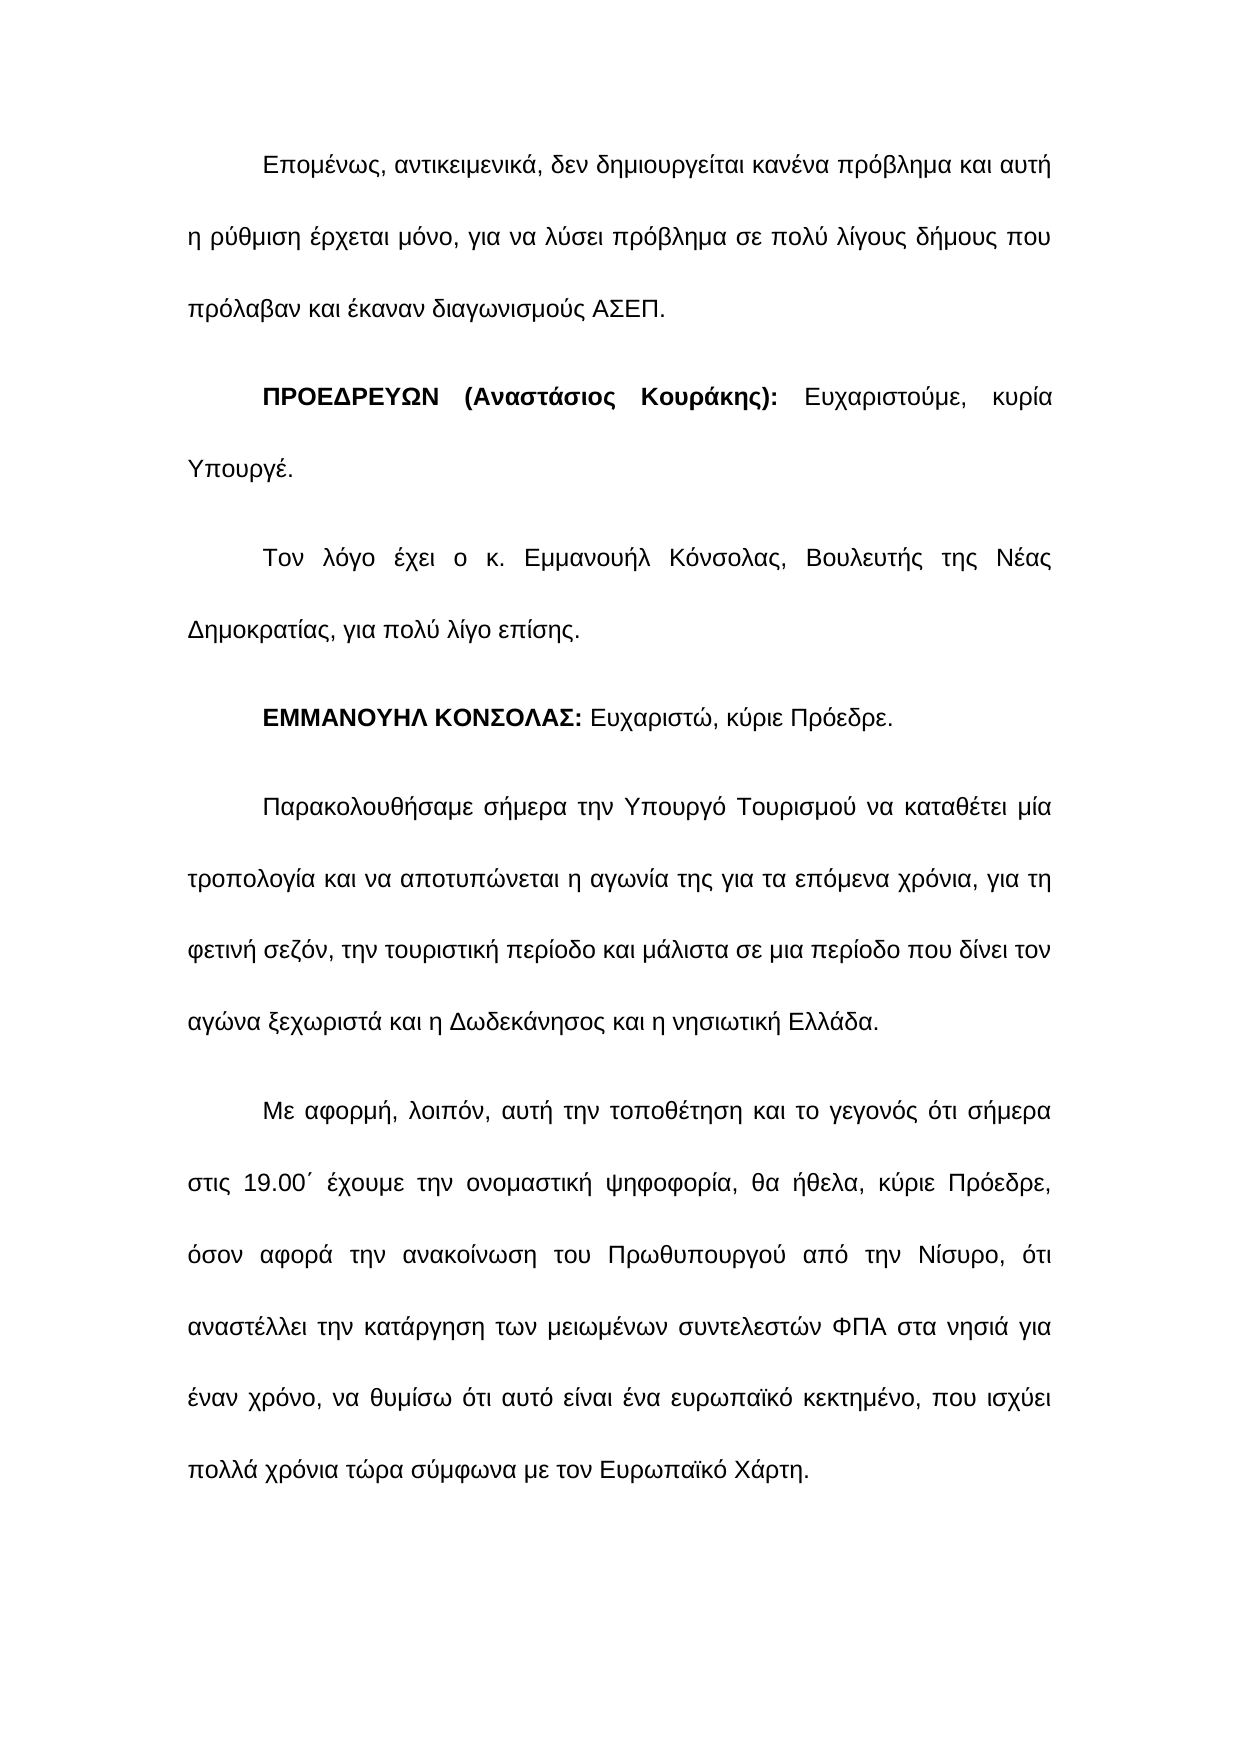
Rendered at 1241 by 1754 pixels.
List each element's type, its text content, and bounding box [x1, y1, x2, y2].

text Παρακολουθήσαμε σήμερα την Υπουργό Τουρισμού να καταθέτει μία τροπολογία και να αποτυπώνεται η αγωνία της για τα επόμενα χρόνια, για τη φετινή σεζόν, την τουριστική περίοδο και μάλιστα σε μια περίοδο που δίνει τον αγώνα ξεχωριστά και η Δωδεκάνησος και η νησιωτική Ελλάδα. [187, 792, 1053, 1036]
text Με αφορμή, λοιπόν, αυτή την τοποθέτηση και το γεγονός ότι σήμερα στις 19.00΄ έχουμε την ονομαστική ψηφοφορία, θα ήθελα, κύριε Πρόεδρε, όσον αφορά την ανακοίνωση του Πρωθυπουργού από την Νίσυρο, ότι αναστέλλει την κατάργηση των μειωμένων συντελεστών ΦΠΑ στα νησιά για έναν χρόνο, να θυμίσω ότι αυτό είναι ένα ευρωπαϊκό κεκτημένο, που ισχύει πολλά χρόνια τώρα σύμφωνα με τον Ευρωπαϊκό Χάρτη. [187, 1096, 1053, 1484]
text ΠΡΟΕΔΡΕΥΩΝ (Αναστάσιος Κουράκης): Ευχαριστούμε, κυρία Υπουργέ. [187, 382, 1053, 483]
text Τον λόγο έχει ο κ. Εμμανουήλ Κόνσολας, Βουλευτής της Νέας Δημοκρατίας, για πολύ λίγο επίσης. [187, 543, 1053, 643]
text ΕΜΜΑΝΟΥΗΛ ΚΟΝΣΟΛΑΣ: Ευχαριστώ, κύριε Πρόεδρε. [187, 703, 1053, 732]
text Επομένως, αντικειμενικά, δεν δημιουργείται κανένα πρόβλημα και αυτή η ρύθμιση έρχεται μόνο, για να λύσει πρόβλημα σε πολύ λίγους δήμους που πρόλαβαν και έκαναν διαγωνισμούς ΑΣΕΠ. [187, 150, 1053, 322]
